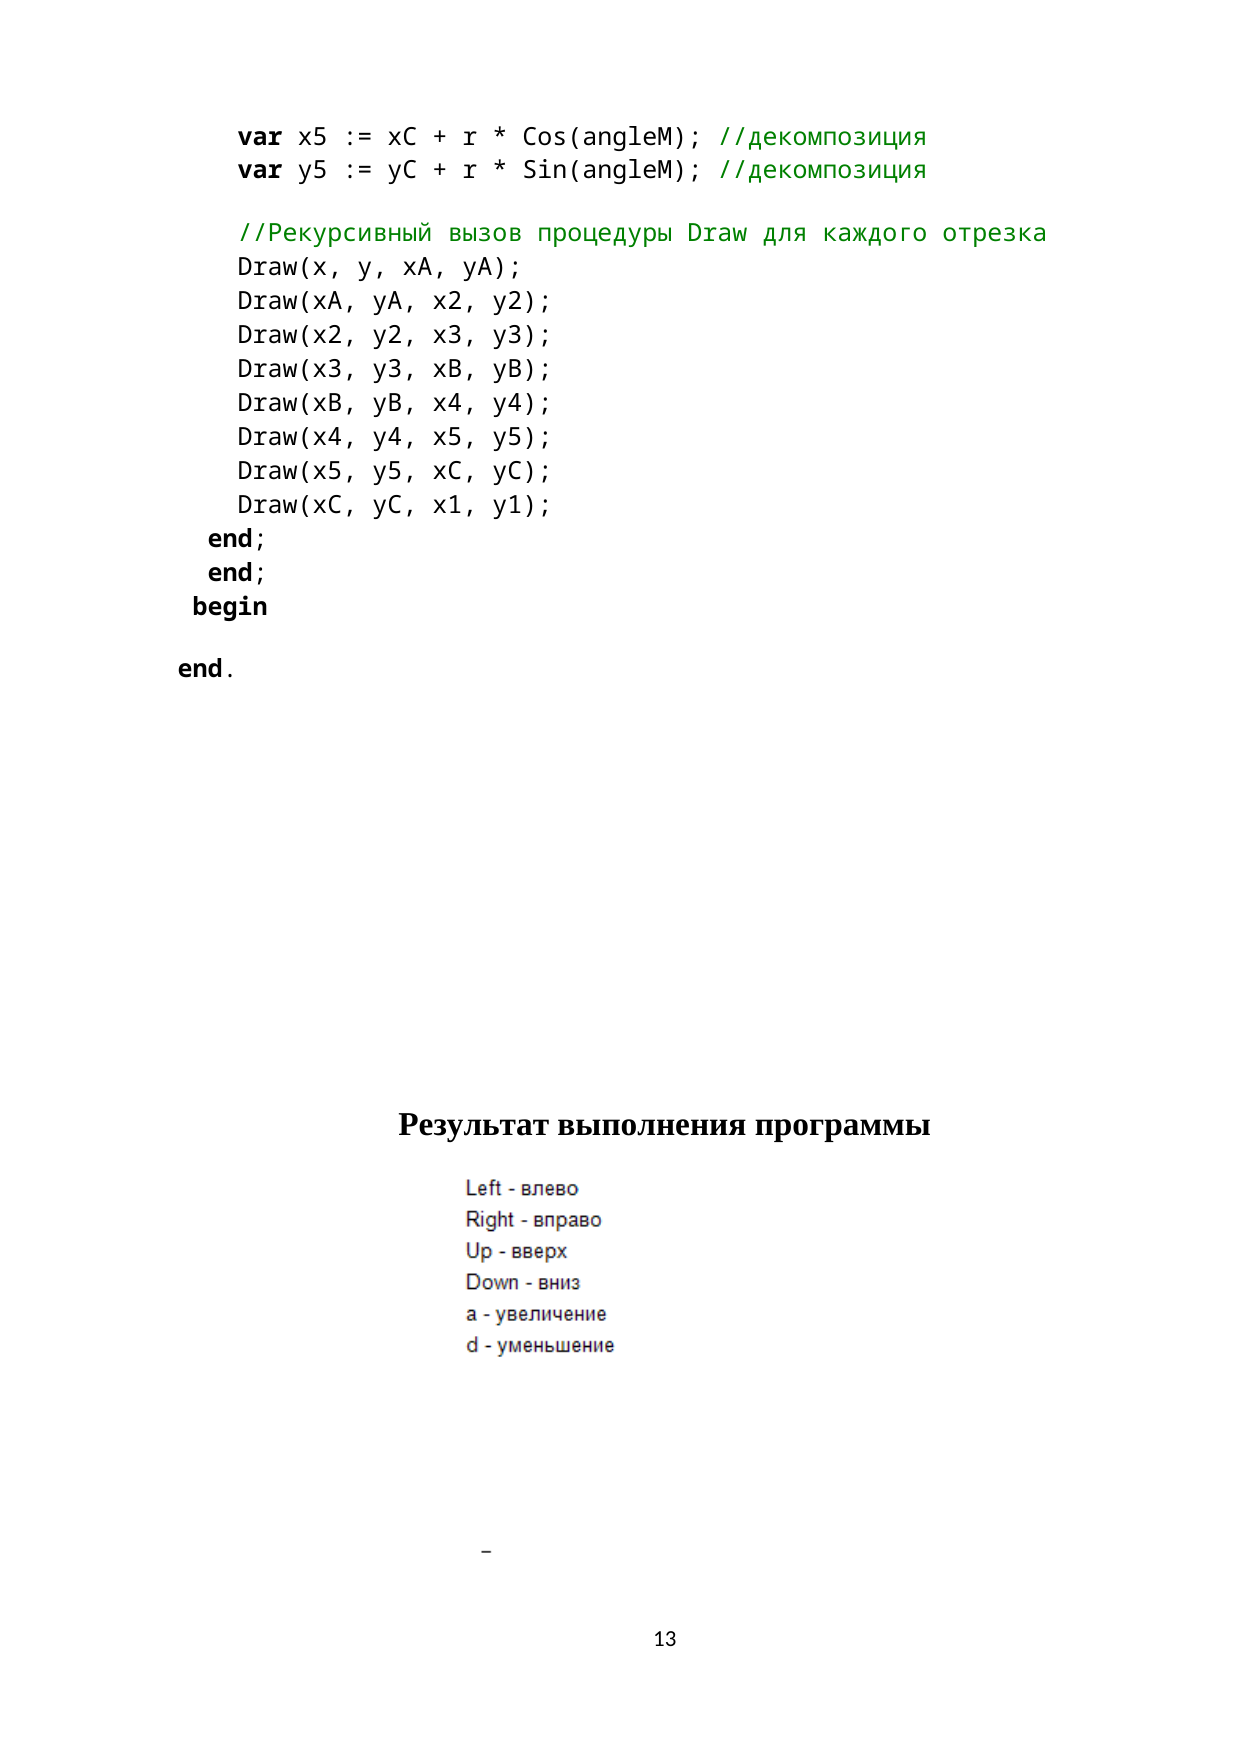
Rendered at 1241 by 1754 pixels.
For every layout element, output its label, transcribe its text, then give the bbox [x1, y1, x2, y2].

text var y5 := yC + r * Sin(angleM); //декомпозиция [177, 152, 1152, 186]
picture [452, 1162, 877, 1589]
text Draw(xA, yA, x2, y2); [177, 282, 1152, 316]
text Draw(x3, y3, xB, yB); [177, 351, 1152, 384]
text end; [177, 521, 1152, 555]
text Draw(xC, yC, x1, y1); [177, 487, 1152, 521]
text end; [177, 555, 1152, 589]
text end. [177, 651, 1152, 685]
text Результат выполнения программы [177, 1104, 1152, 1143]
text Draw(x2, y2, x3, y3); [177, 316, 1152, 351]
text begin [177, 589, 1152, 623]
text Draw(x, y, xA, yA); [177, 248, 1152, 282]
text Draw(xB, yB, x4, y4); [177, 384, 1152, 419]
text //Рекурсивный вызов процедуры Draw для каждого отрезка [177, 214, 1152, 248]
text var x5 := xC + r * Cos(angleM); //декомпозиция [177, 118, 1152, 152]
text Draw(x5, y5, xC, yC); [177, 453, 1152, 487]
text Draw(x4, y4, x5, y5); [177, 419, 1152, 453]
